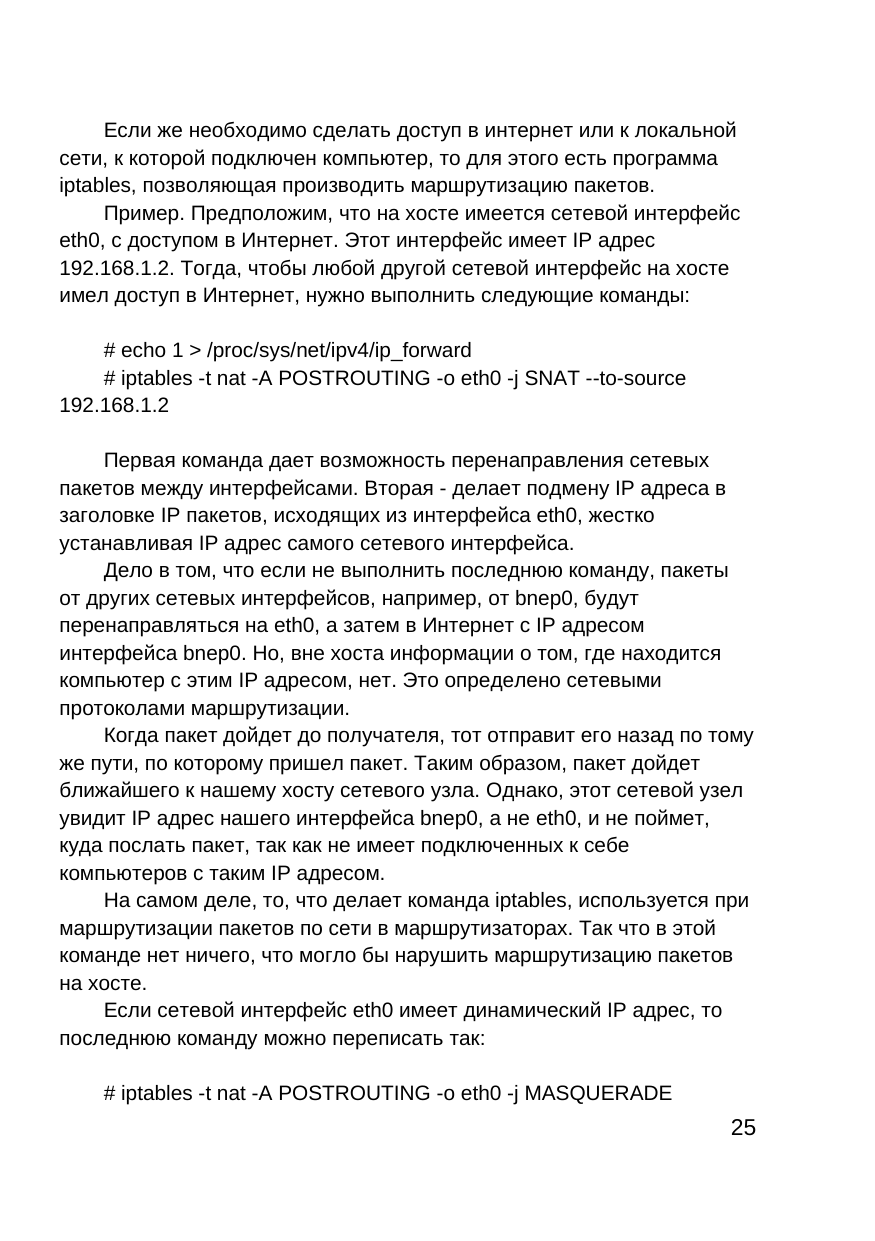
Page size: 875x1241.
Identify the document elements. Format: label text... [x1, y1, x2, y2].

text На самом деле, то, что делает команда iptables, используется при маршрутизации пакетов по сети в маршрутизаторах. Так что в этой команде нет ничего, что могло бы нарушить маршрутизацию пакетов на хосте. [59, 888, 756, 994]
text Первая команда дает возможность перенаправления сетевых пакетов между интерфейсами. Вторая - делает подмену IP адреса в заголовке IP пакетов, исходящих из интерфейса eth0, жестко устанавливая IP адрес самого сетевого интерфейса. [59, 448, 756, 554]
text Если сетевой интерфейс eth0 имеет динамический IP адрес, то последнюю команду можно переписать так: [59, 998, 756, 1049]
text Когда пакет дойдет до получателя, тот отправит его назад по тому же пути, по которому пришел пакет. Таким образом, пакет дойдет ближайшего к нашему хосту сетевого узла. Однако, этот сетевой узел увидит IP адрес нашего интерфейса bnep0, а не eth0, и не поймет, куда послать пакет, так как не имеет подключенных к себе компьютеров с таким IP адресом. [59, 723, 756, 884]
text Пример. Предположим, что на хосте имеется сетевой интерфейс eth0, с доступом в Интернет. Этот интерфейс имеет IP адрес 192.168.1.2. Тогда, чтобы любой другой сетевой интерфейс на хосте имел доступ в Интернет, нужно выполнить следующие команды: [59, 201, 756, 307]
text Если же необходимо сделать доступ в интернет или к локальной сети, к которой подключен компьютер, то для этого есть программа iptables, позволяющая производить маршрутизацию пакетов. [59, 118, 756, 197]
text Дело в том, что если не выполнить последнюю команду, пакеты от других сетевых интерфейсов, например, от bnep0, будут перенаправляться на eth0, а затем в Интернет с IP адресом интерфейса bnep0. Но, вне хоста информации о том, где находится компьютер с этим IP адресом, нет. Это определено сетевыми протоколами маршрутизации. [59, 558, 756, 719]
text # echo 1 > /proc/sys/net/ipv4/ip_forward [59, 338, 756, 362]
text # iptables -t nat -A POSTROUTING -o eth0 -j SNAT --to-source 192.168.1.2 [59, 366, 756, 417]
text # iptables -t nat -A POSTROUTING -o eth0 -j MASQUERADE [59, 1081, 756, 1104]
